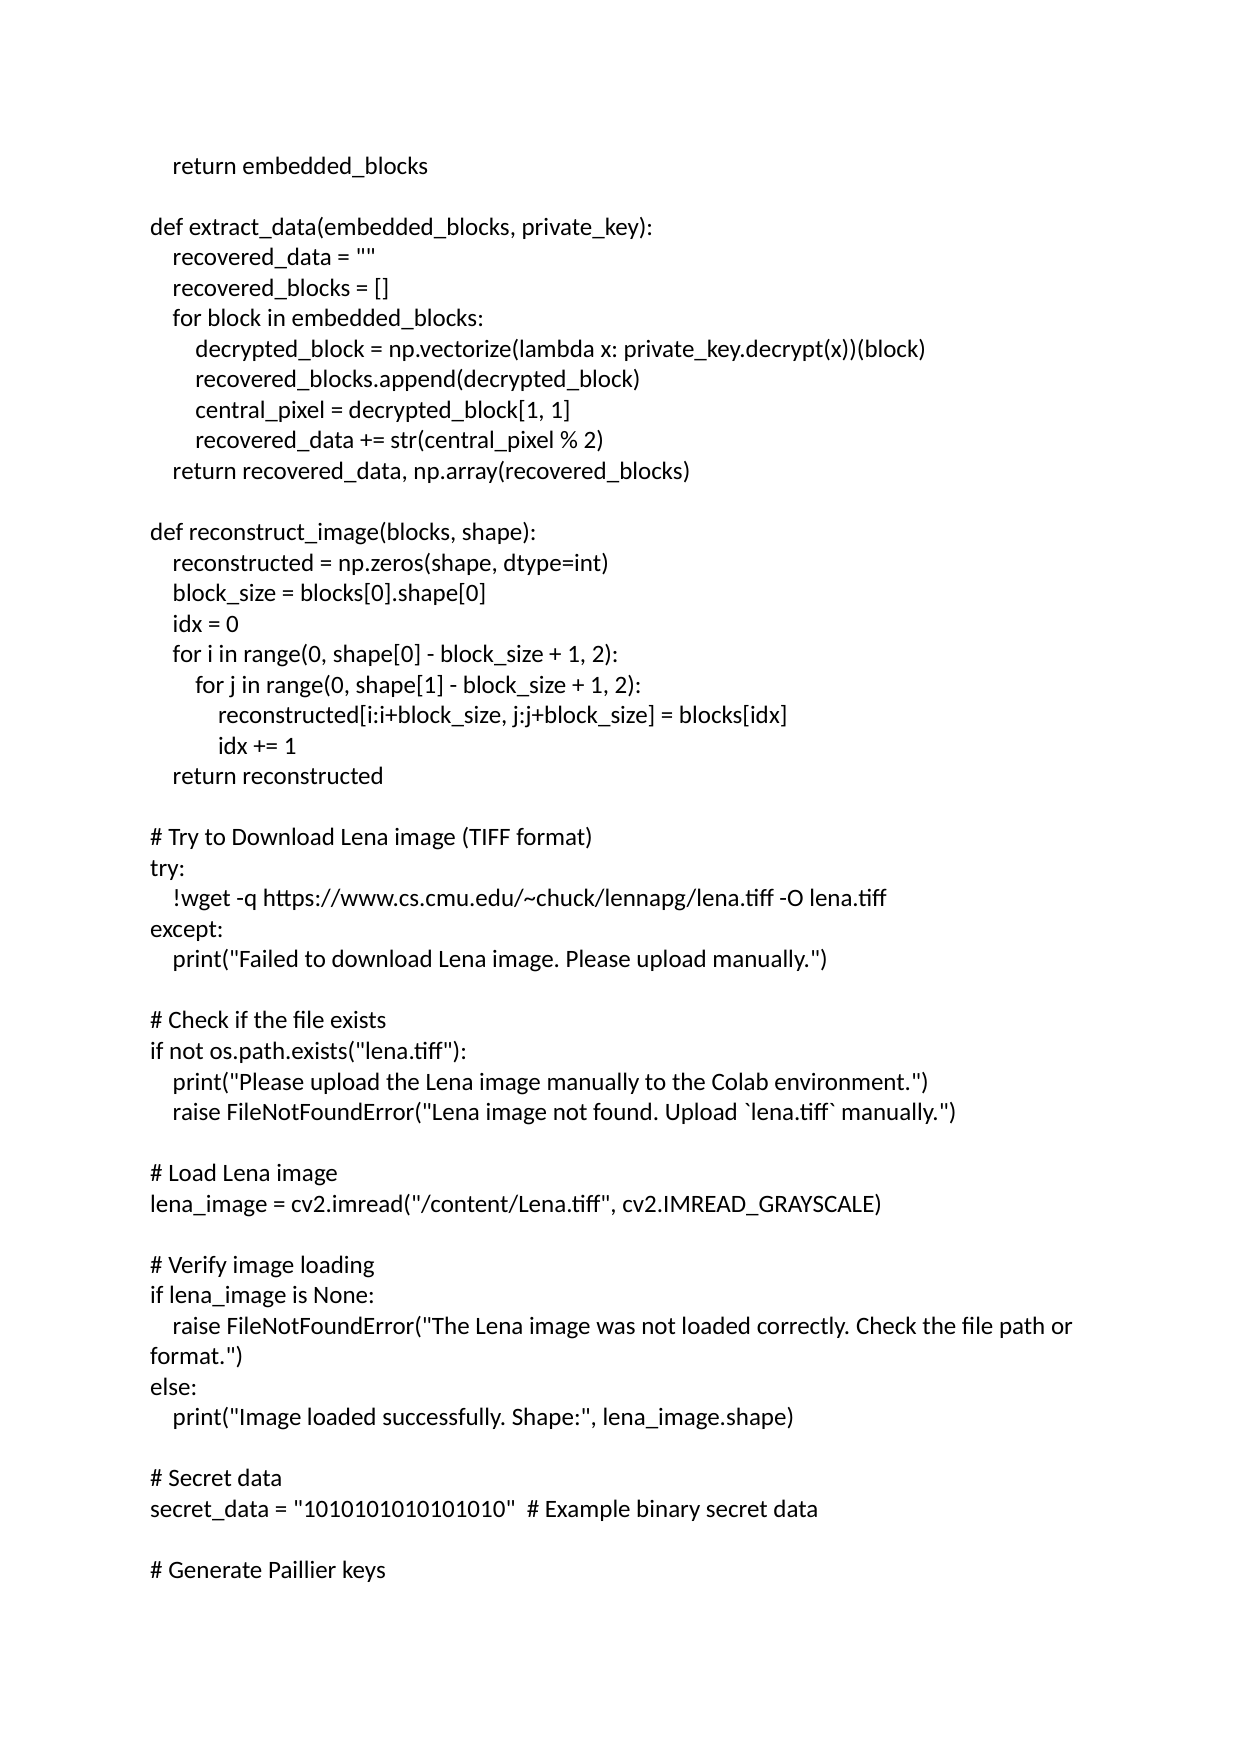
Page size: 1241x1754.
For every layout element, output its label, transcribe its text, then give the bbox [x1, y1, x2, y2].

text raise FileNotFoundError("The Lena image was not loaded correctly. Check the file path or format.") [150, 1310, 1090, 1371]
text reconstructed = np.zeros(shape, dtype=int) [150, 547, 1090, 577]
text recovered_blocks = [] [150, 272, 1090, 303]
text recovered_blocks.append(decrypted_block) [150, 364, 1090, 394]
text for block in embedded_blocks: [150, 303, 1090, 333]
text print("Failed to download Lena image. Please upload manually.") [150, 943, 1090, 974]
text print("Image loaded successfully. Shape:", lena_image.shape) [150, 1401, 1090, 1432]
text # Load Lena image [150, 1157, 1090, 1188]
text if lena_image is None: [150, 1279, 1090, 1310]
text idx += 1 [150, 730, 1090, 760]
text # Secret data [150, 1462, 1090, 1493]
text lena_image = cv2.imread("/content/Lena.tiff", cv2.IMREAD_GRAYSCALE) [150, 1188, 1090, 1218]
text # Check if the file exists [150, 1004, 1090, 1035]
text raise FileNotFoundError("Lena image not found. Upload `lena.tiff` manually.") [150, 1096, 1090, 1127]
text if not os.path.exists("lena.tiff"): [150, 1035, 1090, 1066]
text secret_data = "1010101010101010" # Example binary secret data [150, 1493, 1090, 1523]
text # Verify image loading [150, 1249, 1090, 1279]
text return reconstructed [150, 760, 1090, 791]
text !wget -q https://www.cs.cmu.edu/~chuck/lennapg/lena.tiff -O lena.tiff [150, 882, 1090, 913]
text recovered_data = "" [150, 242, 1090, 272]
text return recovered_data, np.array(recovered_blocks) [150, 455, 1090, 486]
text recovered_data += str(central_pixel % 2) [150, 425, 1090, 455]
text print("Please upload the Lena image manually to the Colab environment.") [150, 1066, 1090, 1096]
text block_size = blocks[0].shape[0] [150, 577, 1090, 608]
text # Generate Paillier keys [150, 1554, 1090, 1584]
text try: [150, 852, 1090, 882]
text for i in range(0, shape[0] - block_size + 1, 2): [150, 638, 1090, 669]
text except: [150, 913, 1090, 943]
text reconstructed[i:i+block_size, j:j+block_size] = blocks[idx] [150, 699, 1090, 730]
text idx = 0 [150, 608, 1090, 638]
text else: [150, 1371, 1090, 1401]
text # Try to Download Lena image (TIFF format) [150, 821, 1090, 852]
text def reconstruct_image(blocks, shape): [150, 516, 1090, 547]
text def extract_data(embedded_blocks, private_key): [150, 211, 1090, 242]
text for j in range(0, shape[1] - block_size + 1, 2): [150, 669, 1090, 699]
text central_pixel = decrypted_block[1, 1] [150, 394, 1090, 425]
text return embedded_blocks [150, 150, 1090, 181]
text decrypted_block = np.vectorize(lambda x: private_key.decrypt(x))(block) [150, 333, 1090, 364]
